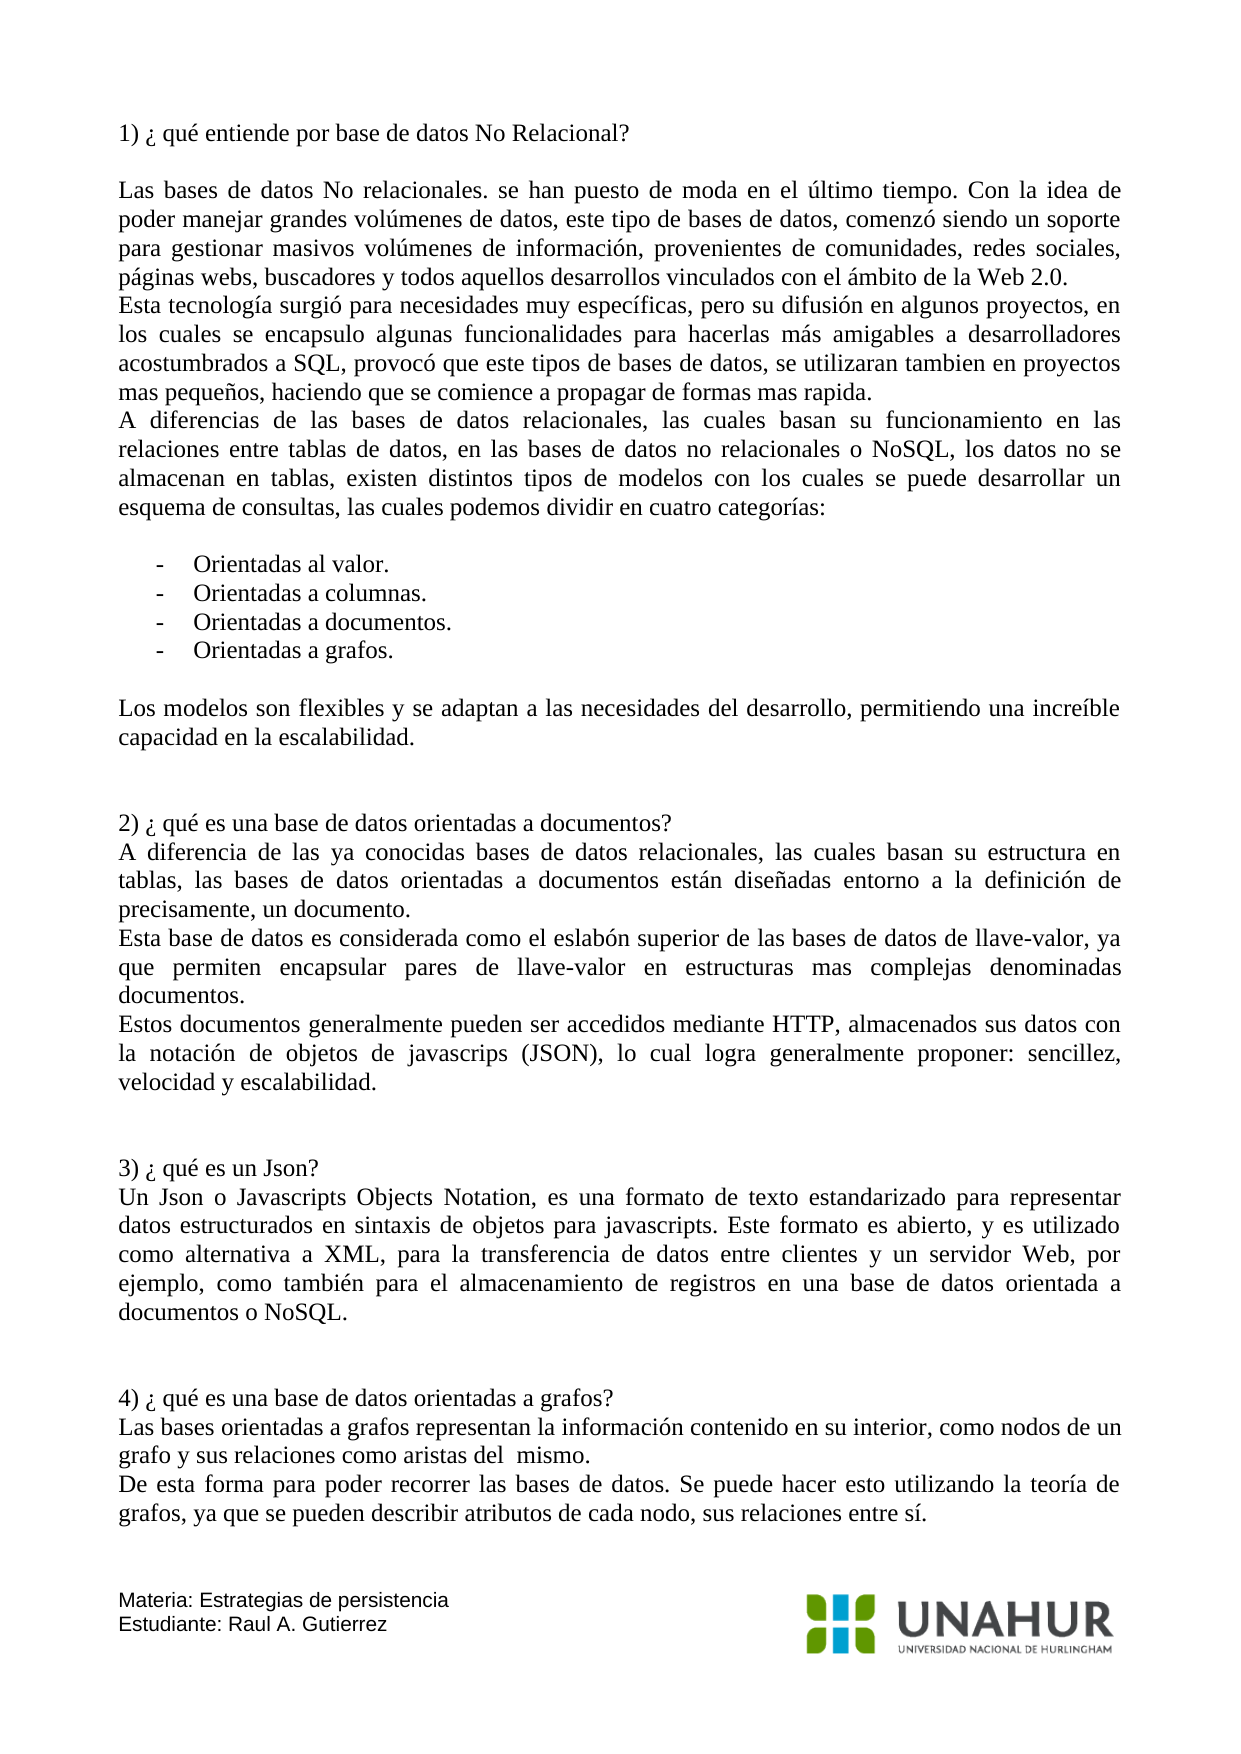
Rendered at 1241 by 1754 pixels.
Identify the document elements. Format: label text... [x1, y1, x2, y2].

picture [806, 1594, 1114, 1656]
text Estos documentos generalmente pueden ser accedidos mediante HTTP, almacenados sus datos con la notación de objetos de javascrips (JSON), lo cual logra generalmente proponer: sencillez, velocidad y escalabilidad. [118, 1009, 1122, 1096]
text Esta tecnología surgió para necesidades muy específicas, pero su difusión en algunos proyectos, en los cuales se encapsulo algunas funcionalidades para hacerlas más amigables a desarrolladores acostumbrados a SQL, provocó que este tipos de bases de datos, se utilizaran tambien en proyectos mas pequeños, haciendo que se comience a propagar de formas mas rapida. [118, 291, 1122, 406]
text Los modelos son flexibles y se adaptan a las necesidades del desarrollo, permitiendo una increíble capacidad en la escalabilidad. [118, 693, 1122, 751]
list Orientadas a grafos. [156, 636, 1122, 664]
text Las bases orientadas a grafos representan la información contenido en su interior, como nodos de un grafo y sus relaciones como aristas del mismo. [118, 1412, 1122, 1469]
text A diferencias de las bases de datos relacionales, las cuales basan su funcionamiento en las relaciones entre tablas de datos, en las bases de datos no relacionales o NoSQL, los datos no se almacenan en tablas, existen distintos tipos de modelos con los cuales se puede desarrollar un esquema de consultas, las cuales podemos dividir en cuatro categorías: [118, 406, 1122, 521]
list Orientadas a columnas. [156, 578, 1122, 607]
text 3) ¿ qué es un Json? [118, 1153, 1122, 1182]
text Un Json o Javascripts Objects Notation, es una formato de texto estandarizado para representar datos estructurados en sintaxis de objetos para javascripts. Este formato es abierto, y es utilizado como alternativa a XML, para la transferencia de datos entre clientes y un servidor Web, por ejemplo, como también para el almacenamiento de registros en una base de datos orientada a documentos o NoSQL. [118, 1182, 1122, 1326]
text Las bases de datos No relacionales. se han puesto de moda en el último tiempo. Con la idea de poder manejar grandes volúmenes de datos, este tipo de bases de datos, comenzó siendo un soporte para gestionar masivos volúmenes de información, provenientes de comunidades, redes sociales, páginas webs, buscadores y todos aquellos desarrollos vinculados con el ámbito de la Web 2.0. [118, 176, 1122, 291]
text De esta forma para poder recorrer las bases de datos. Se puede hacer esto utilizando la teoría de grafos, ya que se pueden describir atributos de cada nodo, sus relaciones entre sí. [118, 1469, 1122, 1527]
list Orientadas a documentos. [156, 607, 1122, 636]
text 1) ¿ qué entiende por base de datos No Relacional? [118, 118, 1122, 147]
list Orientadas al valor. [156, 549, 1122, 578]
text 2) ¿ qué es una base de datos orientadas a documentos? [118, 808, 1122, 837]
text Esta base de datos es considerada como el eslabón superior de las bases de datos de llave-valor, ya que permiten encapsular pares de llave-valor en estructuras mas complejas denominadas documentos. [118, 923, 1122, 1009]
text 4) ¿ qué es una base de datos orientadas a grafos? [118, 1383, 1122, 1412]
text A diferencia de las ya conocidas bases de datos relacionales, las cuales basan su estructura en tablas, las bases de datos orientadas a documentos están diseñadas entorno a la definición de precisamente, un documento. [118, 837, 1122, 923]
